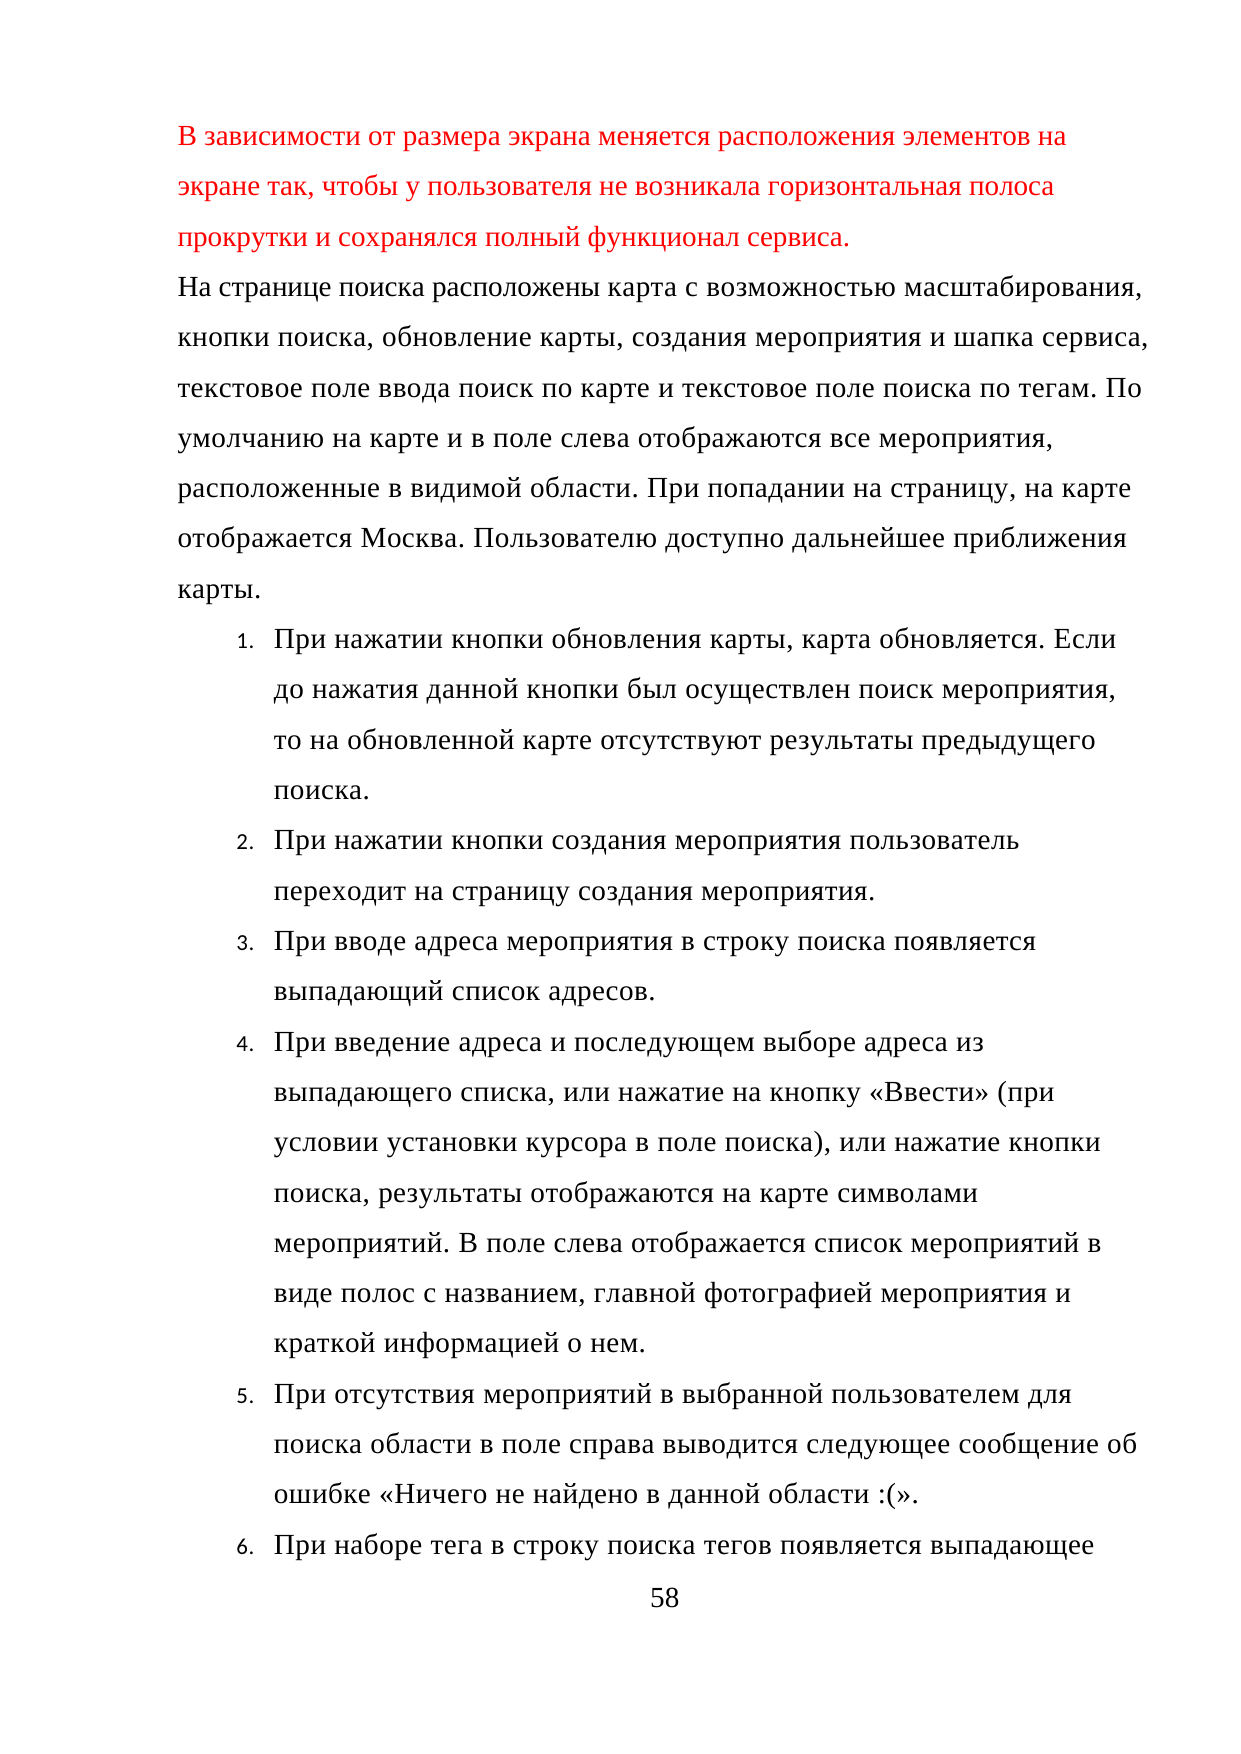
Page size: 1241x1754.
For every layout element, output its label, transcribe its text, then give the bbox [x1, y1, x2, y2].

list При вводе адреса мероприятия в строку поиска появляется выпадающий список адресов. [236, 923, 1152, 1007]
text В зависимости от размера экрана меняется расположения элементов на экране так, чтобы у пользователя не возникала горизонтальная полоса прокрутки и сохранялся полный функционал сервиса. [177, 118, 1152, 252]
list При нажатии кнопки создания мероприятия пользователь переходит на страницу создания мероприятия. [236, 822, 1152, 906]
list При отсутствия мероприятий в выбранной пользователем для поиска области в поле справа выводится следующее сообщение об ошибке «Ничего не найдено в данной области :(». [236, 1376, 1152, 1510]
text На странице поиска расположены карта с возможностью масштабирования, кнопки поиска, обновление карты, создания мероприятия и шапка сервиса, текстовое поле ввода поиск по карте и текстовое поле поиска по тегам. По умолчанию на карте и в поле слева отображаются все мероприятия, расположенные в видимой области. При попадании на страницу, на карте отображается Москва. Пользователю доступно дальнейшее приближения карты. [177, 269, 1152, 604]
list При нажатии кнопки обновления карты, карта обновляется. Если до нажатия данной кнопки был осуществлен поиск мероприятия, то на обновленной карте отсутствуют результаты предыдущего поиска. [236, 621, 1152, 806]
list При введение адреса и последующем выборе адреса из выпадающего списка, или нажатие на кнопку «Ввести» (при условии установки курсора в поле поиска), или нажатие кнопки поиска, результаты отображаются на карте символами мероприятий. В поле слева отображается список мероприятий в виде полос с названием, главной фотографией мероприятия и краткой информацией о нем. [236, 1024, 1152, 1359]
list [236, 1527, 1152, 1560]
